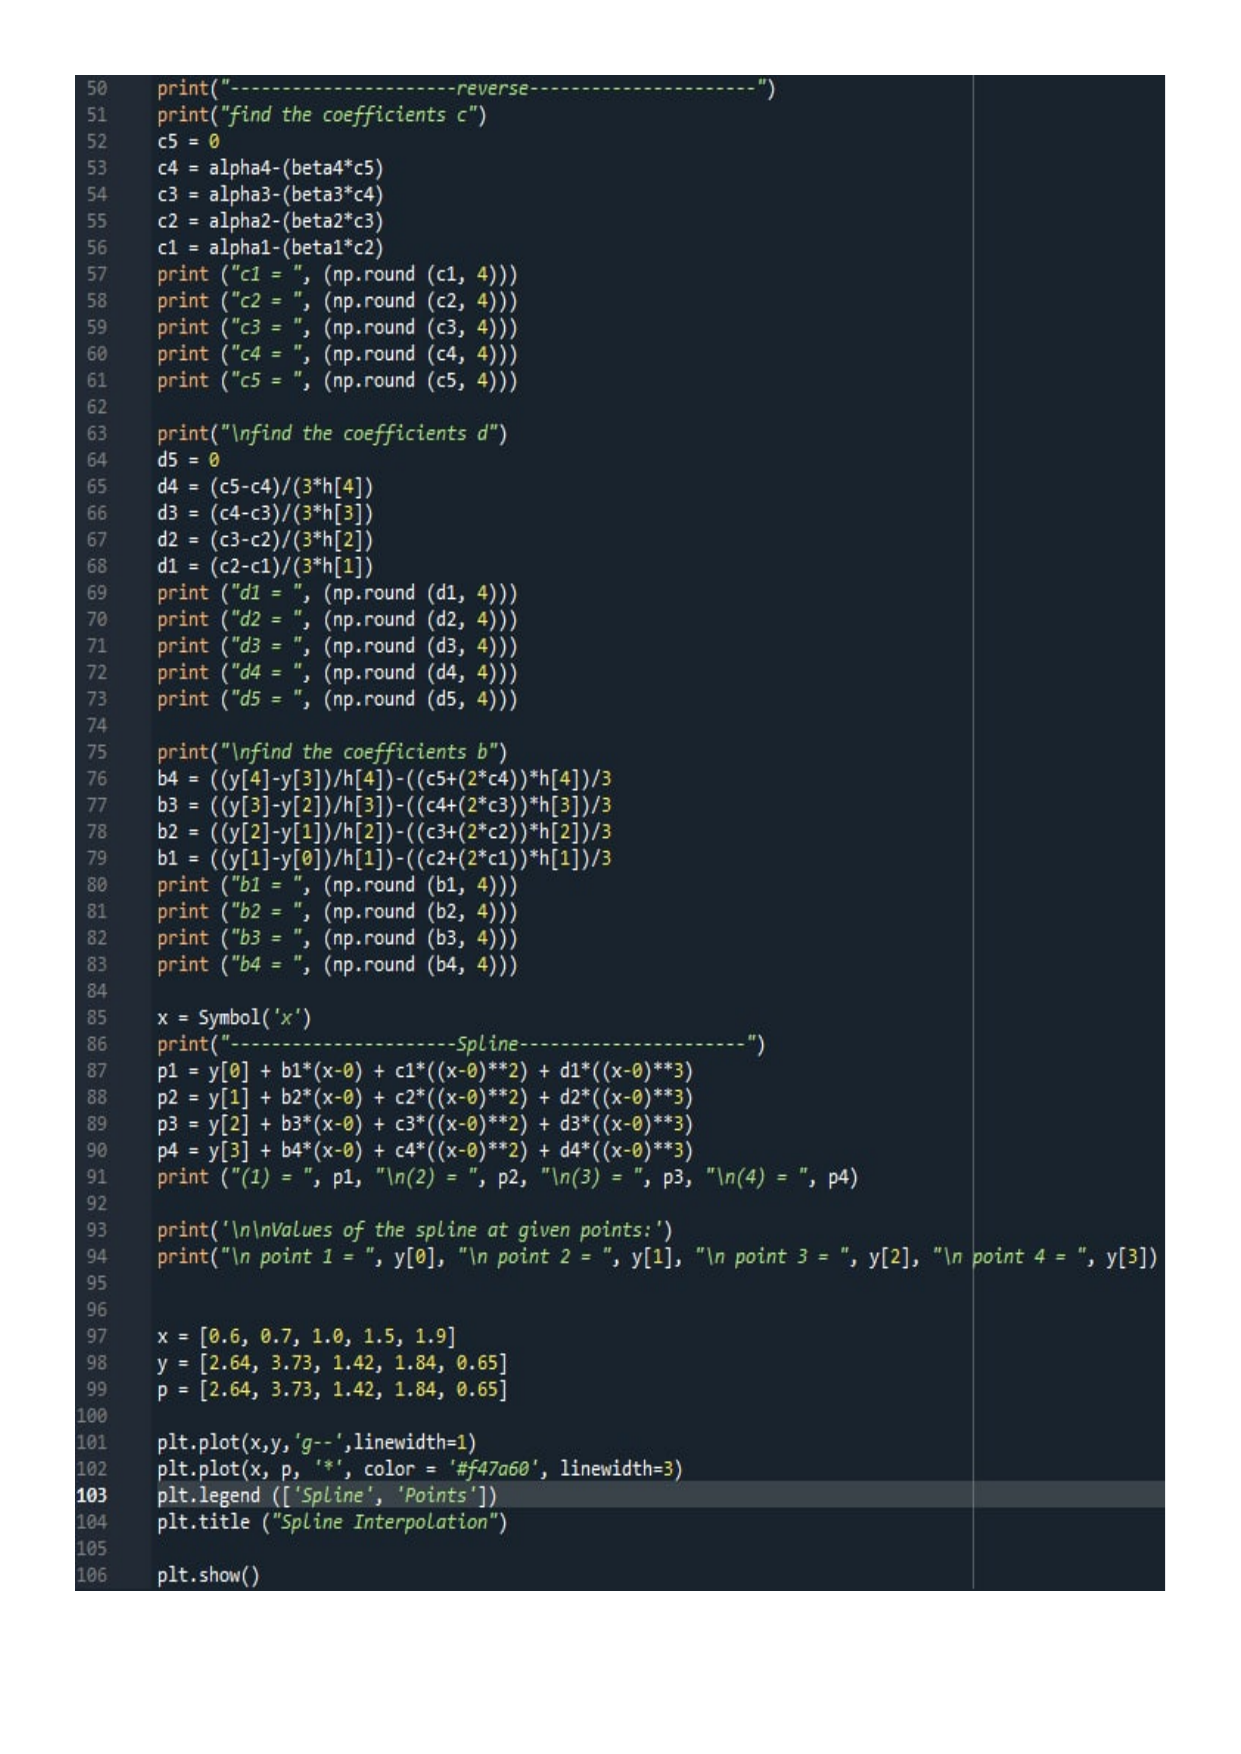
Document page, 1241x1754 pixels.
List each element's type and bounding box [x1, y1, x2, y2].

picture [75, 75, 1166, 1591]
